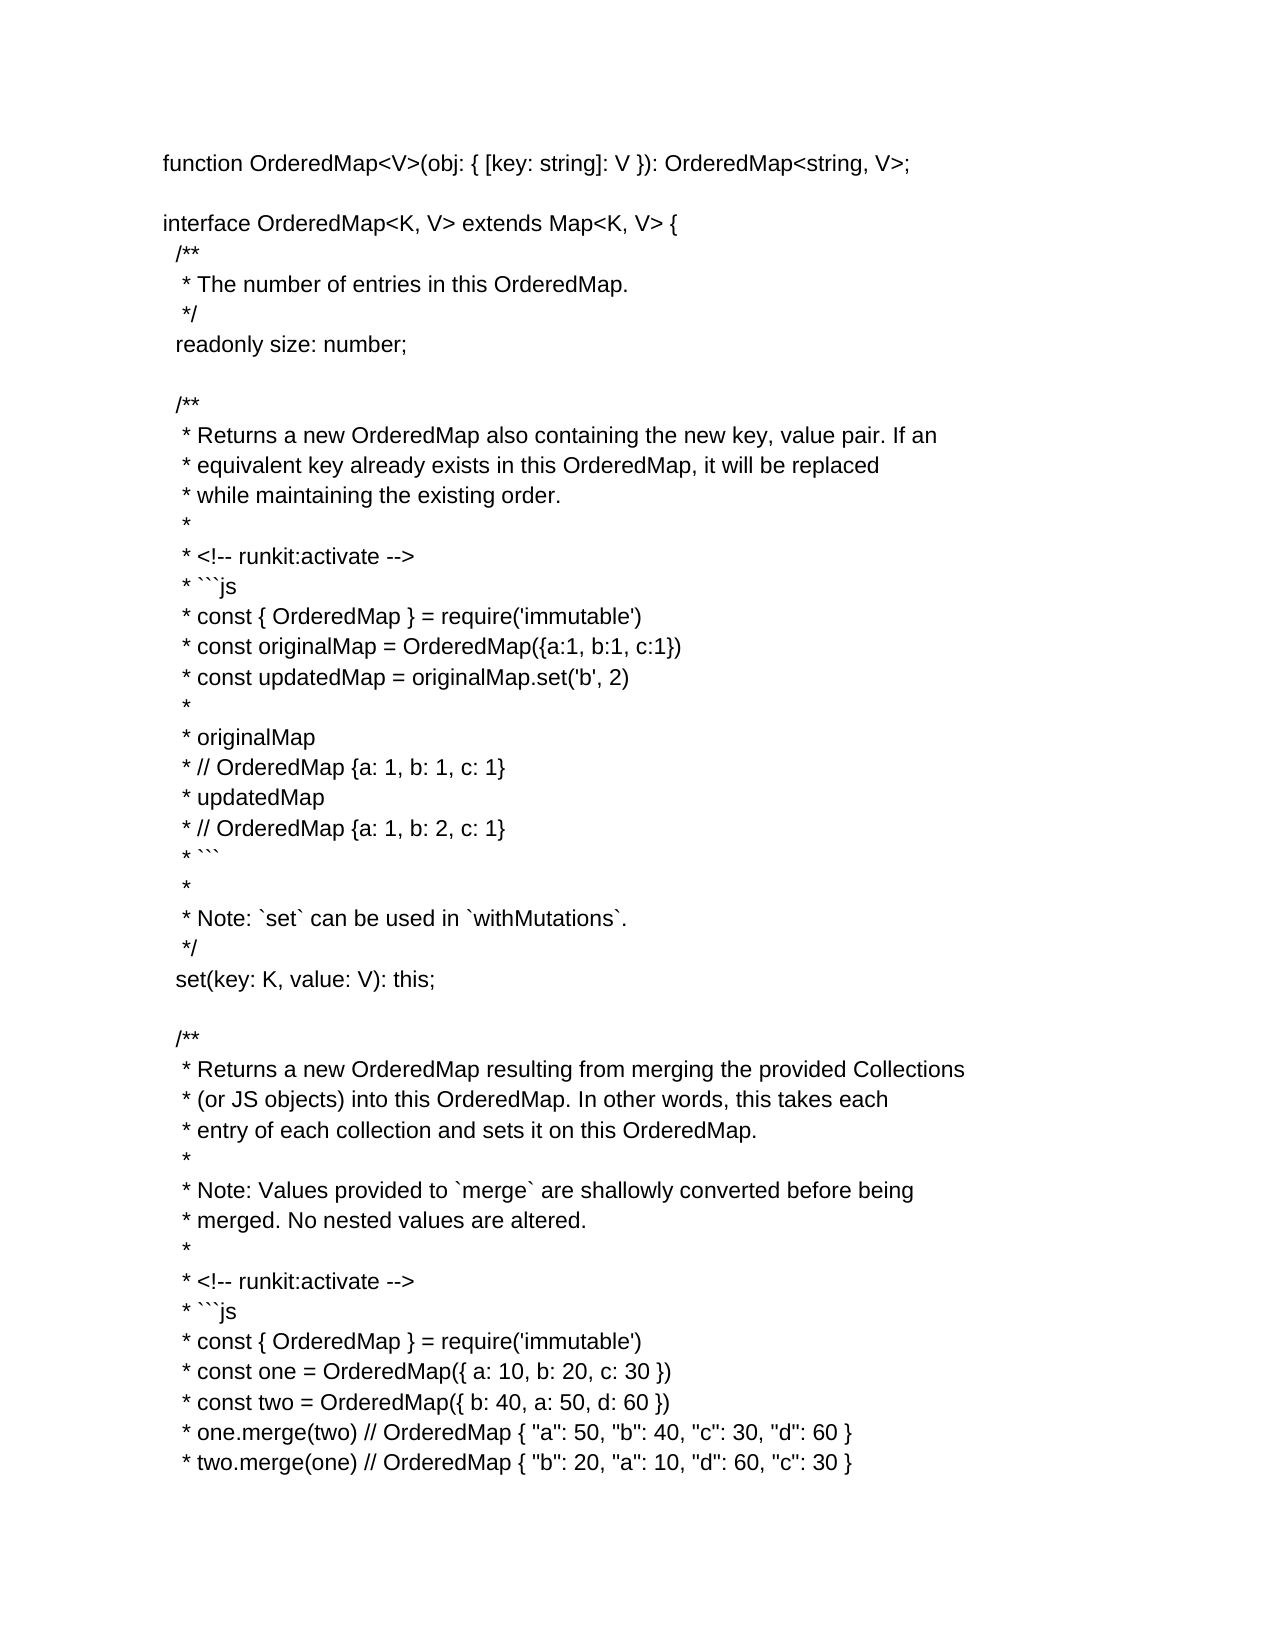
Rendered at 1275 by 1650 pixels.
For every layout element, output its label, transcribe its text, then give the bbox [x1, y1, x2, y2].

text * equivalent key already exists in this OrderedMap, it will be replaced [150, 452, 1125, 478]
text readonly size: number; [150, 331, 1125, 358]
text * ```js [150, 1298, 1125, 1324]
text * // OrderedMap {a: 1, b: 1, c: 1} [150, 754, 1125, 781]
text * Note: Values provided to `merge` are shallowly converted before being [150, 1177, 1125, 1203]
text * merged. No nested values are altered. [150, 1207, 1125, 1234]
text * ```js [150, 573, 1125, 599]
text * <!-- runkit:activate --> [150, 543, 1125, 569]
text * [150, 1237, 1125, 1264]
text * Returns a new OrderedMap resulting from merging the provided Collections [150, 1056, 1125, 1083]
text * [150, 694, 1125, 720]
text * // OrderedMap {a: 1, b: 2, c: 1} [150, 814, 1125, 841]
text /** [150, 392, 1125, 418]
text */ [150, 301, 1125, 327]
text set(key: K, value: V): this; [150, 966, 1125, 992]
text * Returns a new OrderedMap also containing the new key, value pair. If an [150, 422, 1125, 448]
text /** [150, 1026, 1125, 1052]
text * Note: `set` can be used in `withMutations`. [150, 905, 1125, 932]
text interface OrderedMap<K, V> extends Map<K, V> { [150, 210, 1125, 237]
text * [150, 1147, 1125, 1173]
text * entry of each collection and sets it on this OrderedMap. [150, 1117, 1125, 1143]
text * const { OrderedMap } = require('immutable') [150, 603, 1125, 629]
text * const one = OrderedMap({ a: 10, b: 20, c: 30 }) [150, 1358, 1125, 1385]
text * const { OrderedMap } = require('immutable') [150, 1328, 1125, 1354]
text * originalMap [150, 724, 1125, 750]
text * [150, 875, 1125, 901]
text * const updatedMap = originalMap.set('b', 2) [150, 663, 1125, 690]
text * The number of entries in this OrderedMap. [150, 271, 1125, 297]
text * ``` [150, 845, 1125, 871]
text * [150, 512, 1125, 539]
text * while maintaining the existing order. [150, 482, 1125, 509]
text * const two = OrderedMap({ b: 40, a: 50, d: 60 }) [150, 1388, 1125, 1415]
text * two.merge(one) // OrderedMap { "b": 20, "a": 10, "d": 60, "c": 30 } [150, 1449, 1125, 1475]
text /** [150, 241, 1125, 267]
text * const originalMap = OrderedMap({a:1, b:1, c:1}) [150, 633, 1125, 660]
text * <!-- runkit:activate --> [150, 1268, 1125, 1294]
text * updatedMap [150, 784, 1125, 811]
text * one.merge(two) // OrderedMap { "a": 50, "b": 40, "c": 30, "d": 60 } [150, 1419, 1125, 1445]
text * (or JS objects) into this OrderedMap. In other words, this takes each [150, 1086, 1125, 1113]
text function OrderedMap<V>(obj: { [key: string]: V }): OrderedMap<string, V>; [150, 150, 1125, 176]
text */ [150, 935, 1125, 962]
